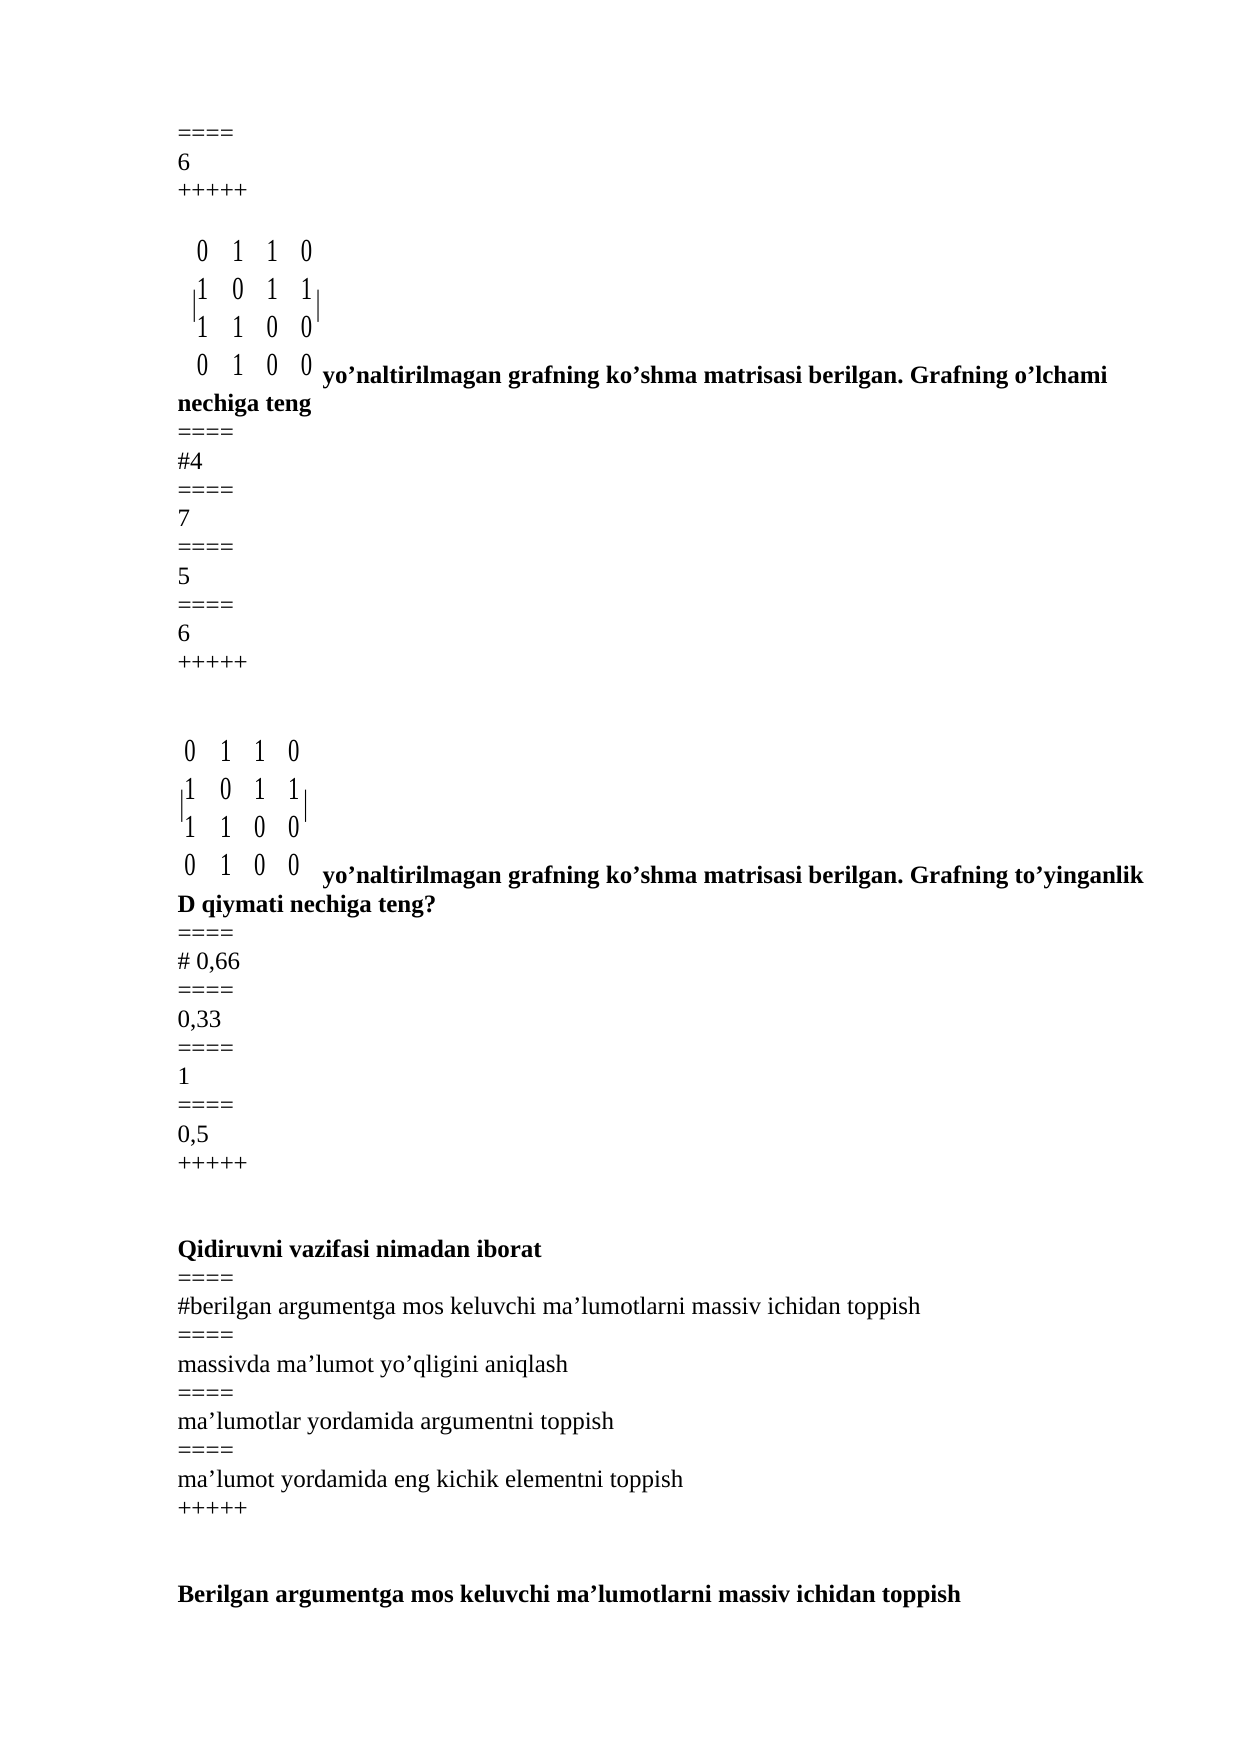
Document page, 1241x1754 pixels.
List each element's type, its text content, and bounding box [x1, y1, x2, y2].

text ==== [177, 1320, 1152, 1349]
text #berilgan argumentga mos keluvchi ma’lumotlarni massiv ichidan toppish [177, 1291, 1152, 1320]
text ==== [177, 1033, 1152, 1061]
text ==== [177, 417, 1152, 446]
text 6 [177, 147, 1152, 176]
text ma’lumotlar yordamida argumentni toppish [177, 1406, 1152, 1435]
text 7 [177, 503, 1152, 532]
text 0,33 [177, 1004, 1152, 1033]
text ==== [177, 118, 1152, 147]
text Qidiruvni vazifasi nimadan iborat [177, 1234, 1152, 1263]
text +++++ [177, 647, 1152, 676]
text 0,5 [177, 1119, 1152, 1148]
text yo’naltirilmagan grafning ko’shma matrisasi berilgan. Grafning o’lchami nechiga teng [177, 233, 1152, 417]
text # 0,66 [177, 946, 1152, 975]
text 1 [177, 1061, 1152, 1090]
text +++++ [177, 176, 1152, 204]
text 5 [177, 561, 1152, 590]
text 6 [177, 618, 1152, 647]
text ==== [177, 475, 1152, 503]
text ==== [177, 1090, 1152, 1119]
text +++++ [177, 1148, 1152, 1176]
text ==== [177, 975, 1152, 1004]
text massivda ma’lumot yo’qligini aniqlash [177, 1349, 1152, 1378]
text +++++ [177, 1493, 1152, 1521]
text ==== [177, 1378, 1152, 1406]
text ==== [177, 590, 1152, 618]
text yo’naltirilmagan grafning ko’shma matrisasi berilgan. Grafning to’yinganlik D qiymati nechiga teng? [177, 733, 1152, 918]
text ==== [177, 1263, 1152, 1291]
text Berilgan argumentga mos keluvchi ma’lumotlarni massiv ichidan toppish [177, 1579, 1152, 1608]
text ma’lumot yordamida eng kichik elementni toppish [177, 1464, 1152, 1493]
text ==== [177, 532, 1152, 561]
text #4 [177, 446, 1152, 475]
text ==== [177, 918, 1152, 946]
text ==== [177, 1435, 1152, 1464]
